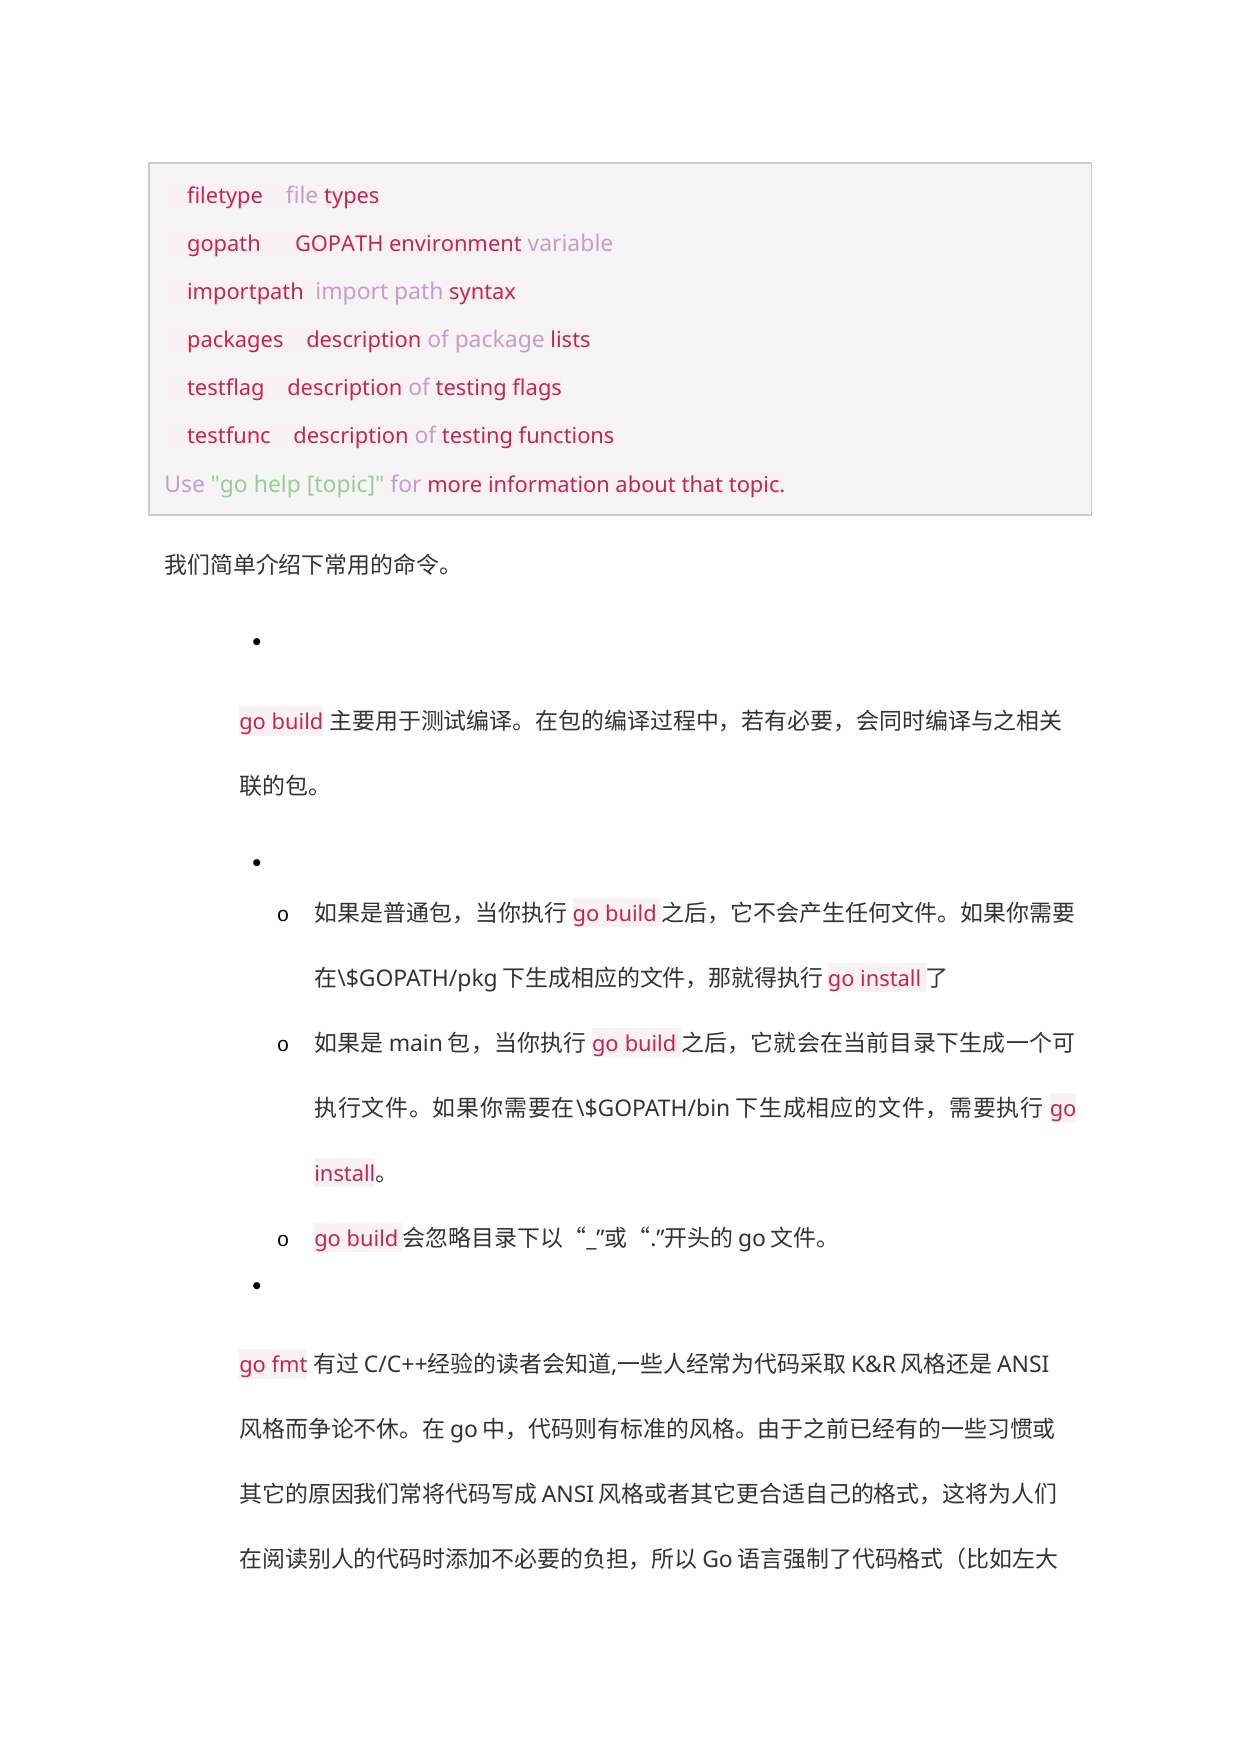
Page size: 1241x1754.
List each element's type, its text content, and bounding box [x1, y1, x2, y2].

text gopath GOPATH environment variable [150, 210, 1091, 258]
text Use "go help [topic]" for more information about that topic. [150, 451, 1091, 514]
text testflag description of testing flags [150, 354, 1091, 403]
text go build 主要用于测试编译。在包的编译过程中，若有必要，会同时编译与之相关联的包。 [239, 687, 1076, 817]
text importpath import path syntax [150, 258, 1091, 306]
text filetype file types [150, 164, 1091, 210]
text testfunc description of testing functions [150, 403, 1091, 451]
list go build会忽略目录下以“_”或“.”开头的go文件。 [277, 1204, 1076, 1269]
text 我们简单介绍下常用的命令。 [164, 531, 1076, 596]
list 如果是main包，当你执行go build之后，它就会在当前目录下生成一个可执行文件。如果你需要在\$GOPATH/bin下生成相应的文件，需要执行go install。 [277, 1009, 1076, 1204]
list 如果是普通包，当你执行go build之后，它不会产生任何文件。如果你需要在\$GOPATH/pkg下生成相应的文件，那就得执行go install了 [277, 879, 1076, 1009]
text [239, 1330, 1076, 1590]
text packages description of package lists [150, 306, 1091, 354]
